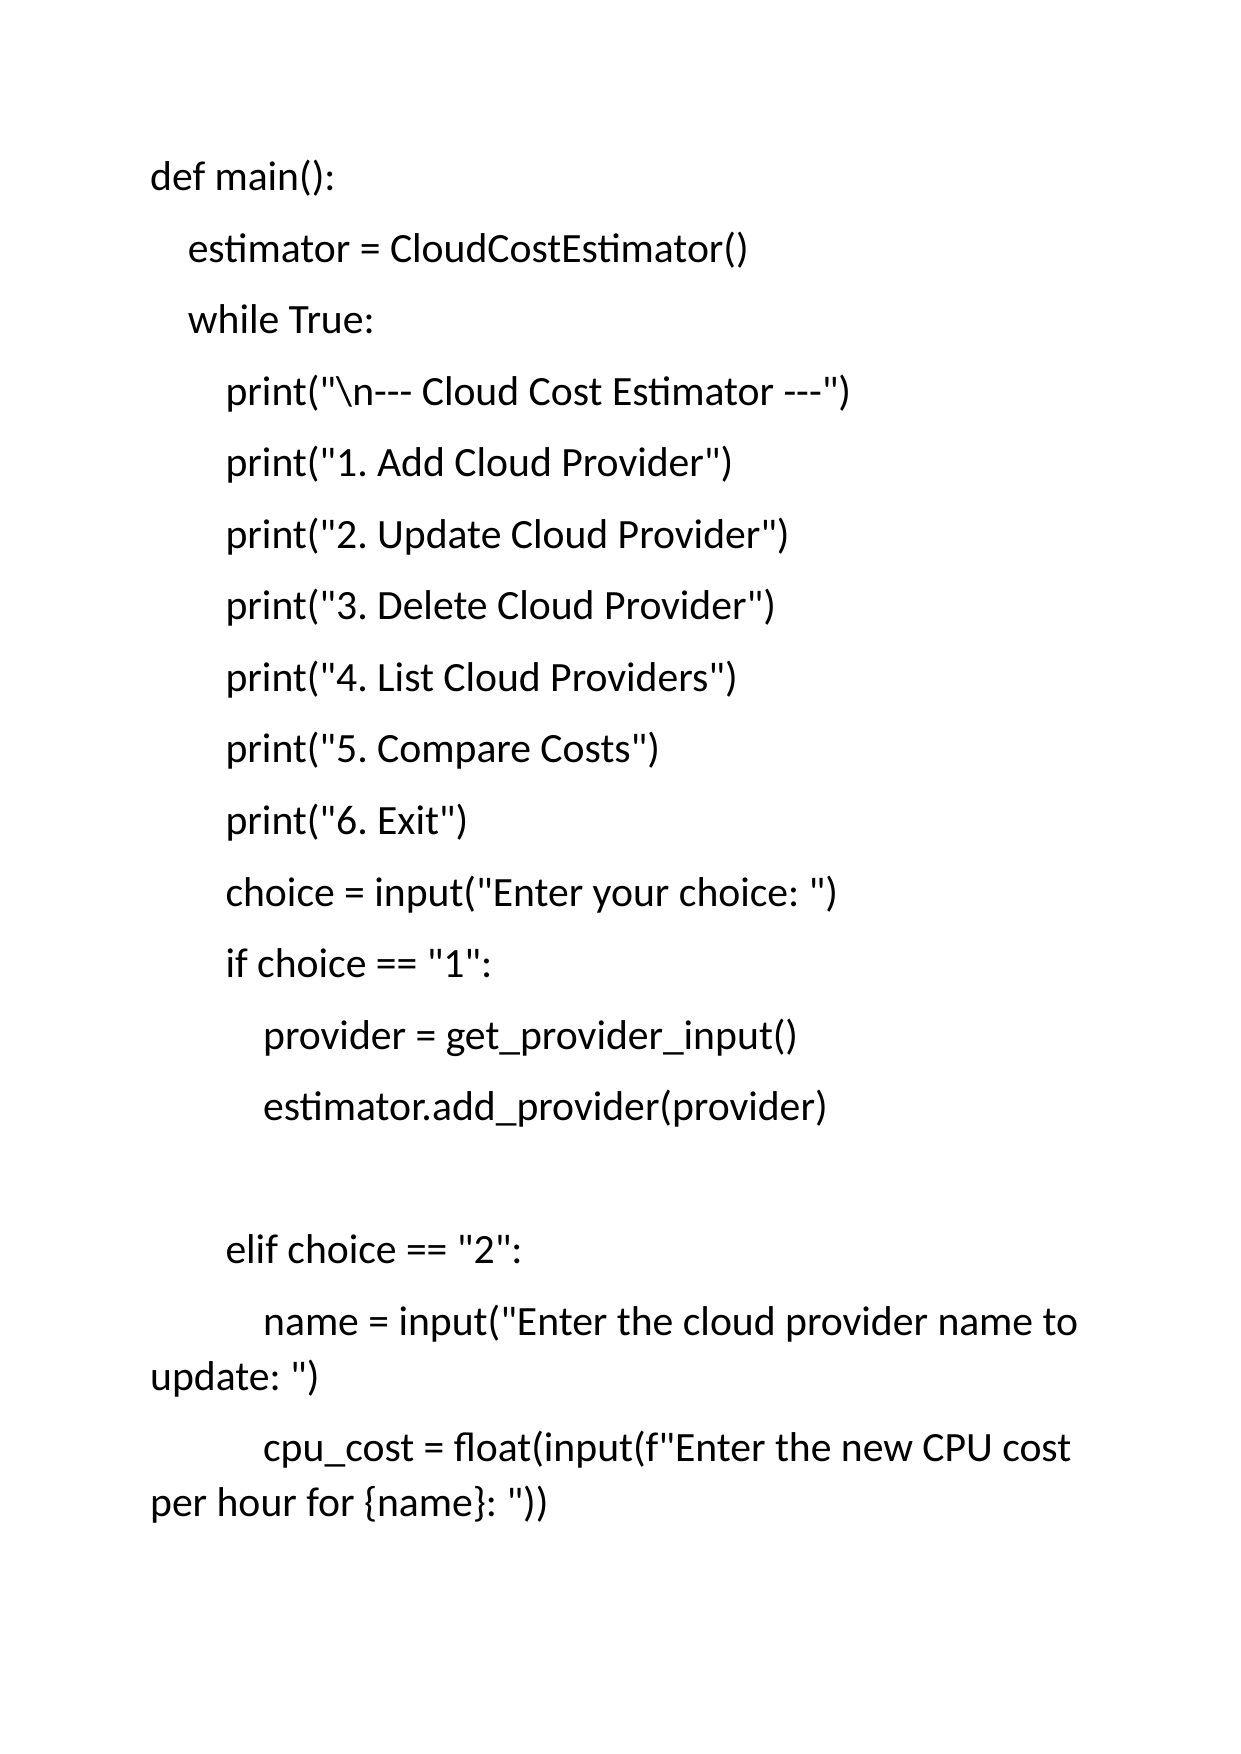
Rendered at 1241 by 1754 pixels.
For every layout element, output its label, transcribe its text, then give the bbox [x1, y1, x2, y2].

text print("3. Delete Cloud Provider") [150, 579, 1090, 630]
text if choice == "1": [150, 937, 1090, 988]
text name = input("Enter the cloud provider name to update: ") [150, 1295, 1090, 1401]
text estimator.add_provider(provider) [150, 1080, 1090, 1131]
text print("6. Exit") [150, 794, 1090, 845]
text while True: [150, 293, 1090, 344]
text print("\n--- Cloud Cost Estimator ---") [150, 365, 1090, 416]
text def main(): [150, 150, 1090, 201]
text elif choice == "2": [150, 1223, 1090, 1274]
text choice = input("Enter your choice: ") [150, 866, 1090, 916]
text estimator = CloudCostEstimator() [150, 222, 1090, 272]
text print("2. Update Cloud Provider") [150, 508, 1090, 559]
text provider = get_provider_input() [150, 1009, 1090, 1059]
text cpu_cost = float(input(f"Enter the new CPU cost per hour for {name}: ")) [150, 1421, 1090, 1527]
text print("1. Add Cloud Provider") [150, 436, 1090, 487]
text print("4. List Cloud Providers") [150, 651, 1090, 702]
text print("5. Compare Costs") [150, 722, 1090, 773]
